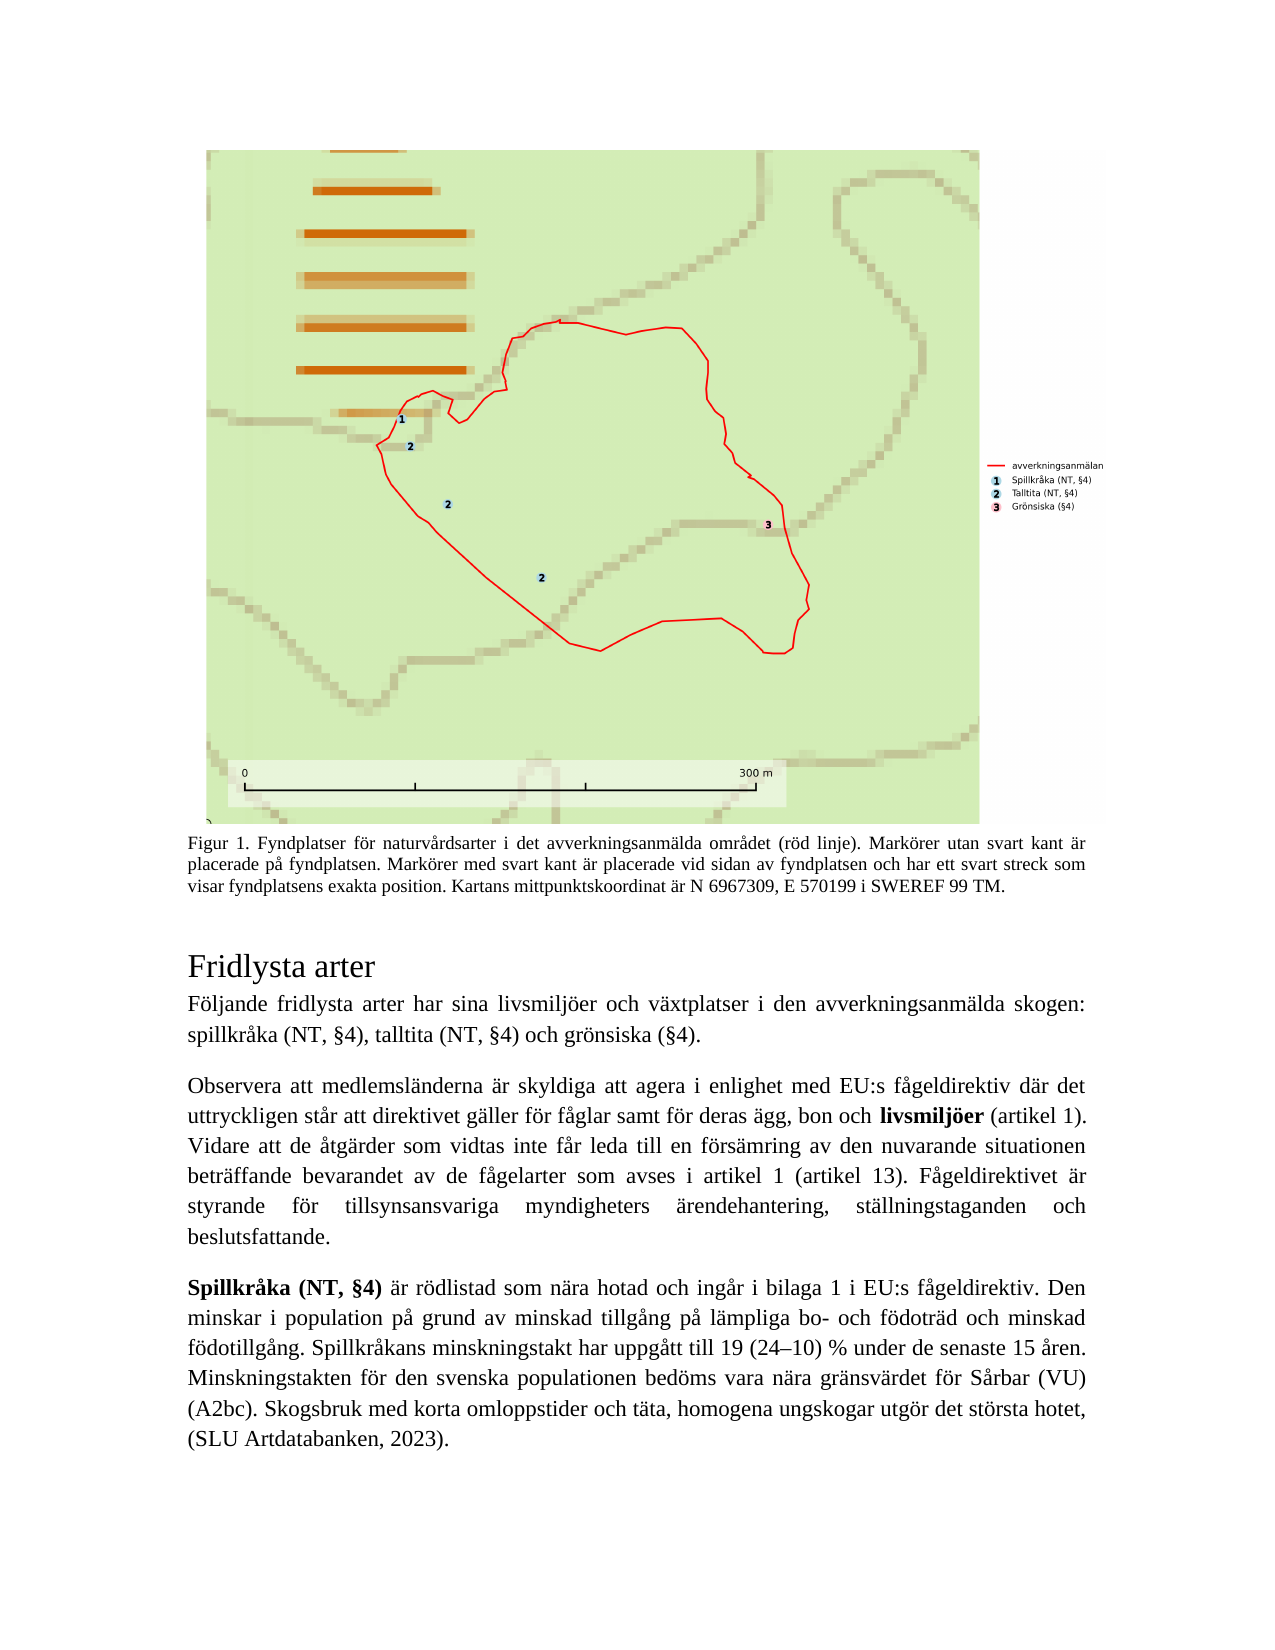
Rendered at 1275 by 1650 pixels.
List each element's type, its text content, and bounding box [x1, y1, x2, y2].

text Följande fridlysta arter har sina livsmiljöer och växtplatser i den avverkningsanmälda skogen: spillkråka (NT, §4), talltita (NT, §4) och grönsiska (§4). [187, 991, 1087, 1047]
subtitle Fridlysta arter [187, 946, 1087, 985]
text Spillkråka (NT, §4) är rödlistad som nära hotad och ingår i bilaga 1 i EU:s fågeldirektiv. Den minskar i population på grund av minskad tillgång på lämpliga bo- och födoträd och minskad födotillgång. Spillkråkans minskningstakt har uppgått till 19 (24–10) % under de senaste 15 åren. Minskningstakten för den svenska populationen bedöms vara nära gränsvärdet för Sårbar (VU) (A2bc). Skogsbruk med korta omloppstider och täta, homogena ungskogar utgör det största hotet, (SLU Artdatabanken, 2023). [187, 1274, 1087, 1451]
text Figur 1. Fyndplatser för naturvårdsarter i det avverkningsanmälda området (röd linje). Markörer utan svart kant är placerade på fyndplatsen. Markörer med svart kant är placerade vid sidan av fyndplatsen och har ett svart streck som visar fyndplatsens exakta position. Kartans mittpunktskoordinat är N 6967309, E 570199 i SWEREF 99 TM. [187, 832, 1087, 896]
text Observera att medlemsländerna är skyldiga att agera i enlighet med EU:s fågeldirektiv där det uttryckligen står att direktivet gäller för fåglar samt för deras ägg, bon och livsmiljöer (artikel 1). Vidare att de åtgärder som vidtas inte får leda till en försämring av den nuvarande situationen beträffande bevarandet av de fågelarter som avses i artikel 1 (artikel 13). Fågeldirektivet är styrande för tillsynsansvariga myndigheters ärendehantering, ställningstaganden och beslutsfattande. [187, 1072, 1087, 1249]
picture [206, 150, 1107, 824]
